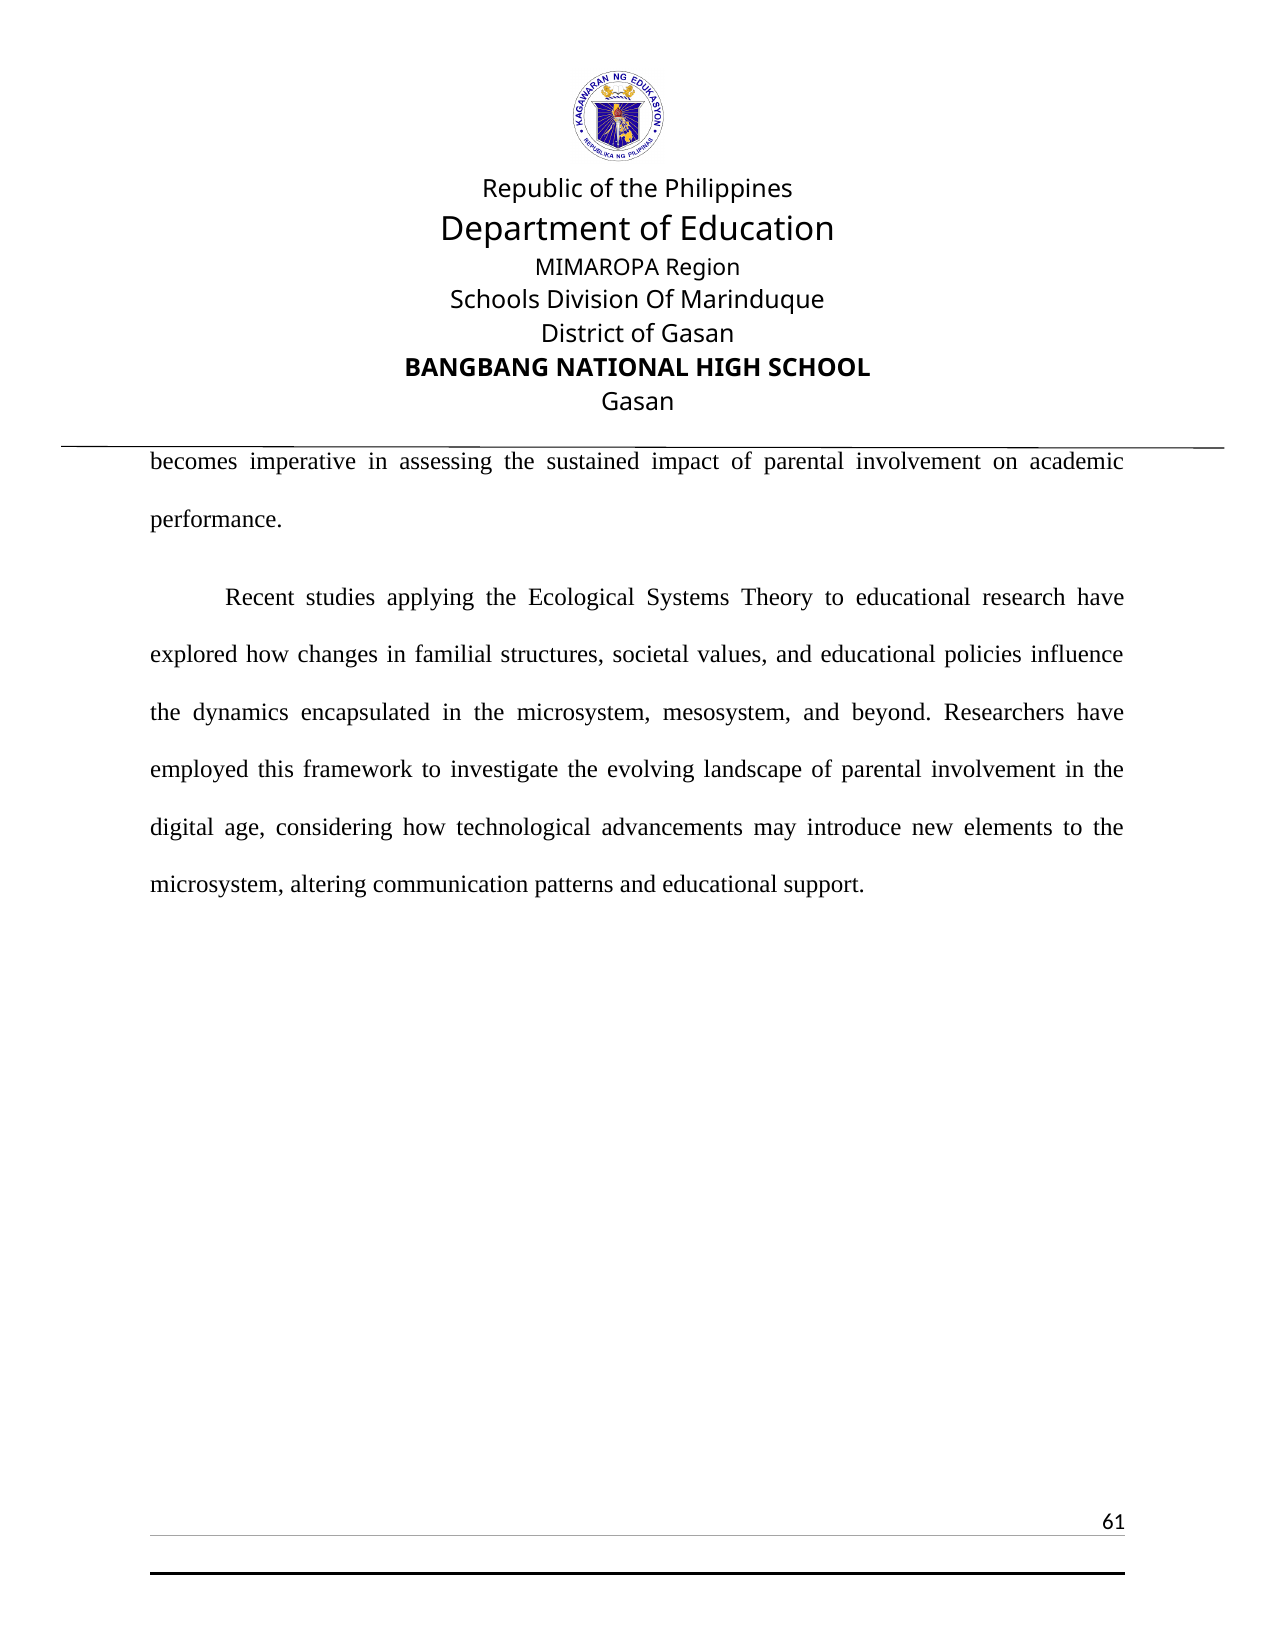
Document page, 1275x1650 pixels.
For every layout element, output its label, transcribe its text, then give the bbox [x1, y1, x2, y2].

picture [570, 68, 666, 164]
text Recent studies applying the Ecological Systems Theory to educational research have explored how changes in familial structures, societal values, and educational policies influence the dynamics encapsulated in the microsystem, mesosystem, and beyond. Researchers have employed this framework to investigate the evolving landscape of parental involvement in the digital age, considering how technological advancements may introduce new elements to the microsystem, altering communication patterns and educational support. [150, 582, 1125, 898]
